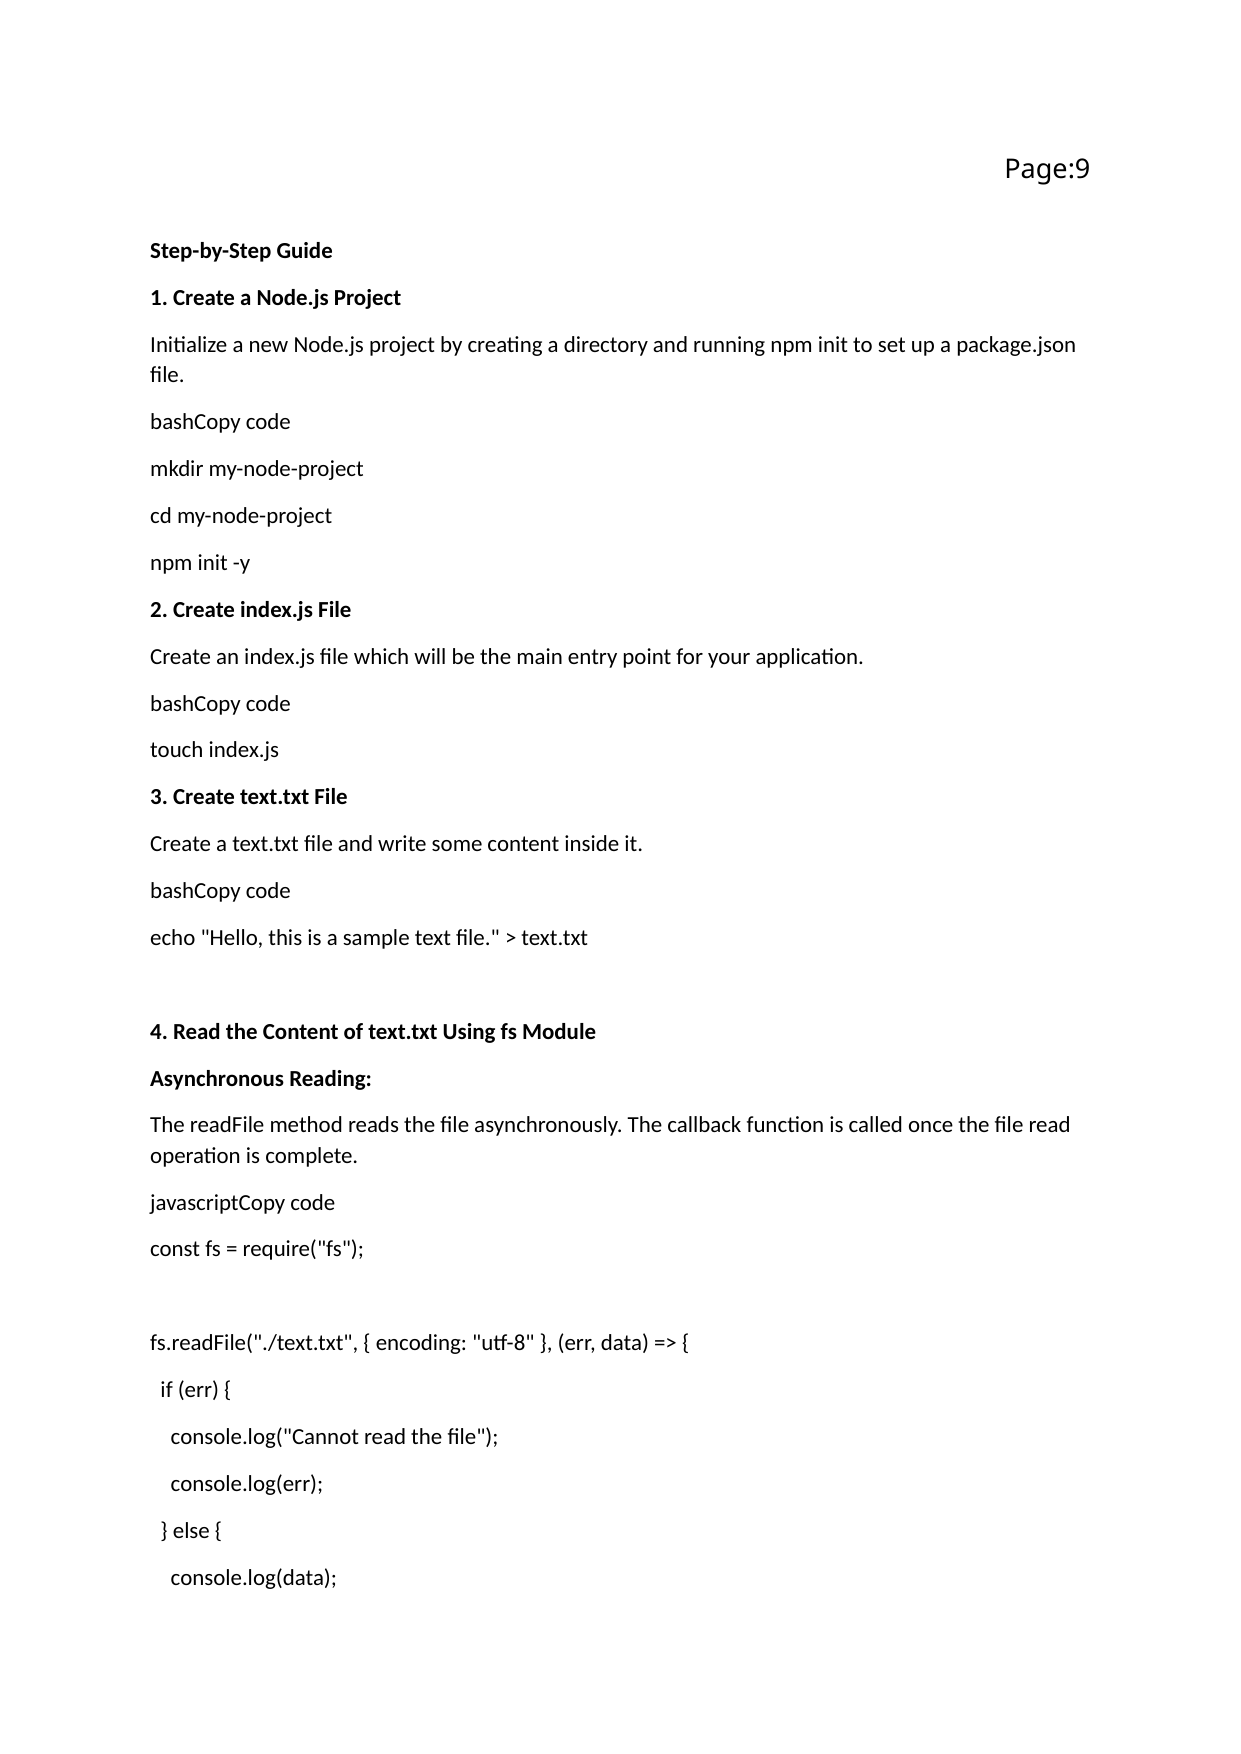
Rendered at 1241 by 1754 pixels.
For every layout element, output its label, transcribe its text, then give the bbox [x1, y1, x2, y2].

text } else { [150, 1516, 1090, 1544]
text Asynchronous Reading: [150, 1064, 1090, 1092]
text touch index.js [150, 736, 1090, 764]
subtitle Page:9 [150, 150, 1090, 187]
text echo "Hello, this is a sample text file." > text.txt [150, 923, 1090, 951]
text console.log("Cannot read the file"); [150, 1422, 1090, 1450]
text bashCopy code [150, 876, 1090, 904]
text 4. Read the Content of text.txt Using fs Module [150, 1017, 1090, 1045]
text if (err) { [150, 1375, 1090, 1403]
text Create an index.js file which will be the main entry point for your application. [150, 642, 1090, 670]
text javascriptCopy code [150, 1188, 1090, 1216]
text 1. Create a Node.js Project [150, 283, 1090, 312]
text Step-by-Step Guide [150, 237, 1090, 265]
text bashCopy code [150, 689, 1090, 717]
text Create a text.txt file and write some content inside it. [150, 829, 1090, 857]
text 3. Create text.txt File [150, 782, 1090, 811]
text npm init -y [150, 548, 1090, 576]
text const fs = require("fs"); [150, 1234, 1090, 1263]
text The readFile method reads the file asynchronously. The callback function is called once the file read operation is complete. [150, 1111, 1090, 1169]
text mkdir my-node-project [150, 454, 1090, 482]
text 2. Create index.js File [150, 595, 1090, 623]
text console.log(err); [150, 1469, 1090, 1497]
text console.log(data); [150, 1563, 1090, 1591]
text cd my-node-project [150, 501, 1090, 529]
text Initialize a new Node.js project by creating a directory and running npm init to set up a package.json file. [150, 330, 1090, 389]
text fs.readFile("./text.txt", { encoding: "utf-8" }, (err, data) => { [150, 1328, 1090, 1356]
text bashCopy code [150, 407, 1090, 436]
